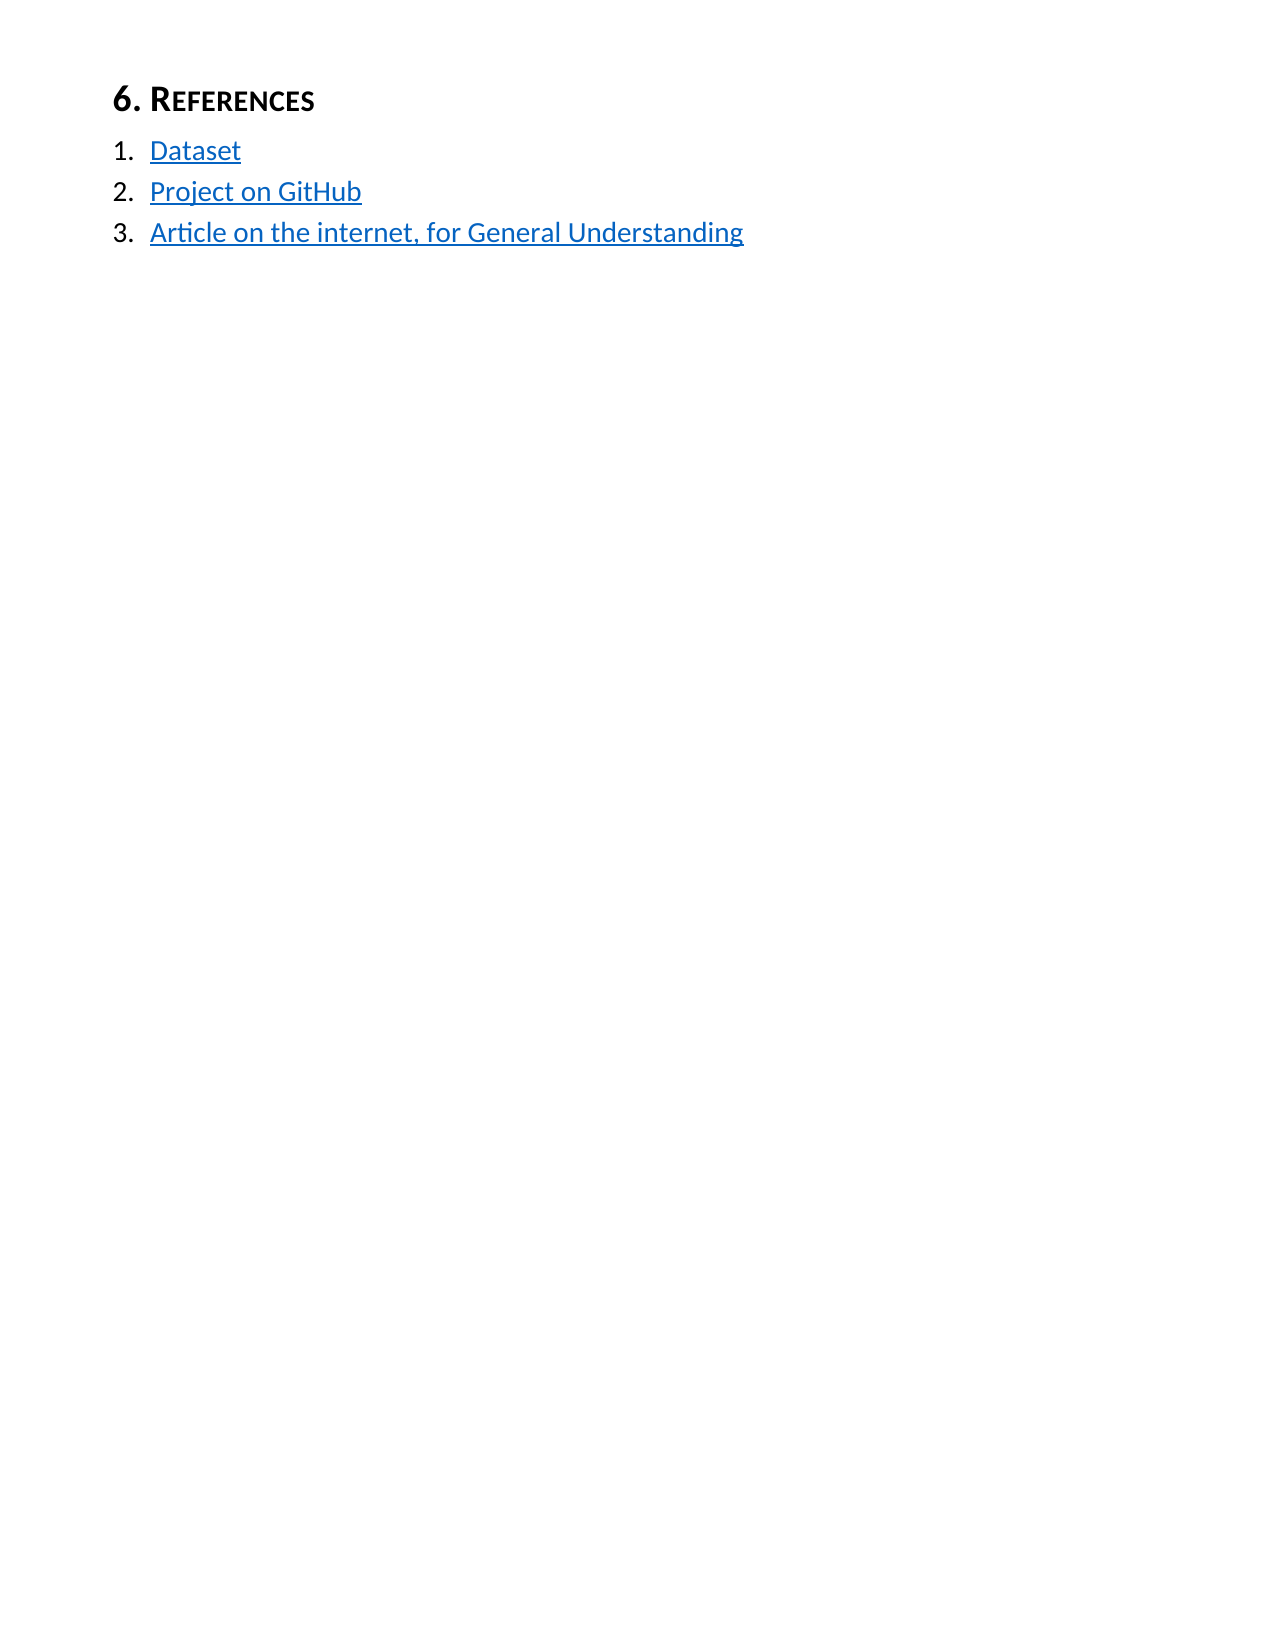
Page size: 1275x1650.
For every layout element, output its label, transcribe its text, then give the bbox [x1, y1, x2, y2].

subtitle References [112, 75, 1200, 121]
list Dataset [112, 132, 1200, 167]
list Article on the internet, for General Understanding [112, 214, 1200, 249]
list Project on GitHub [112, 173, 1200, 208]
